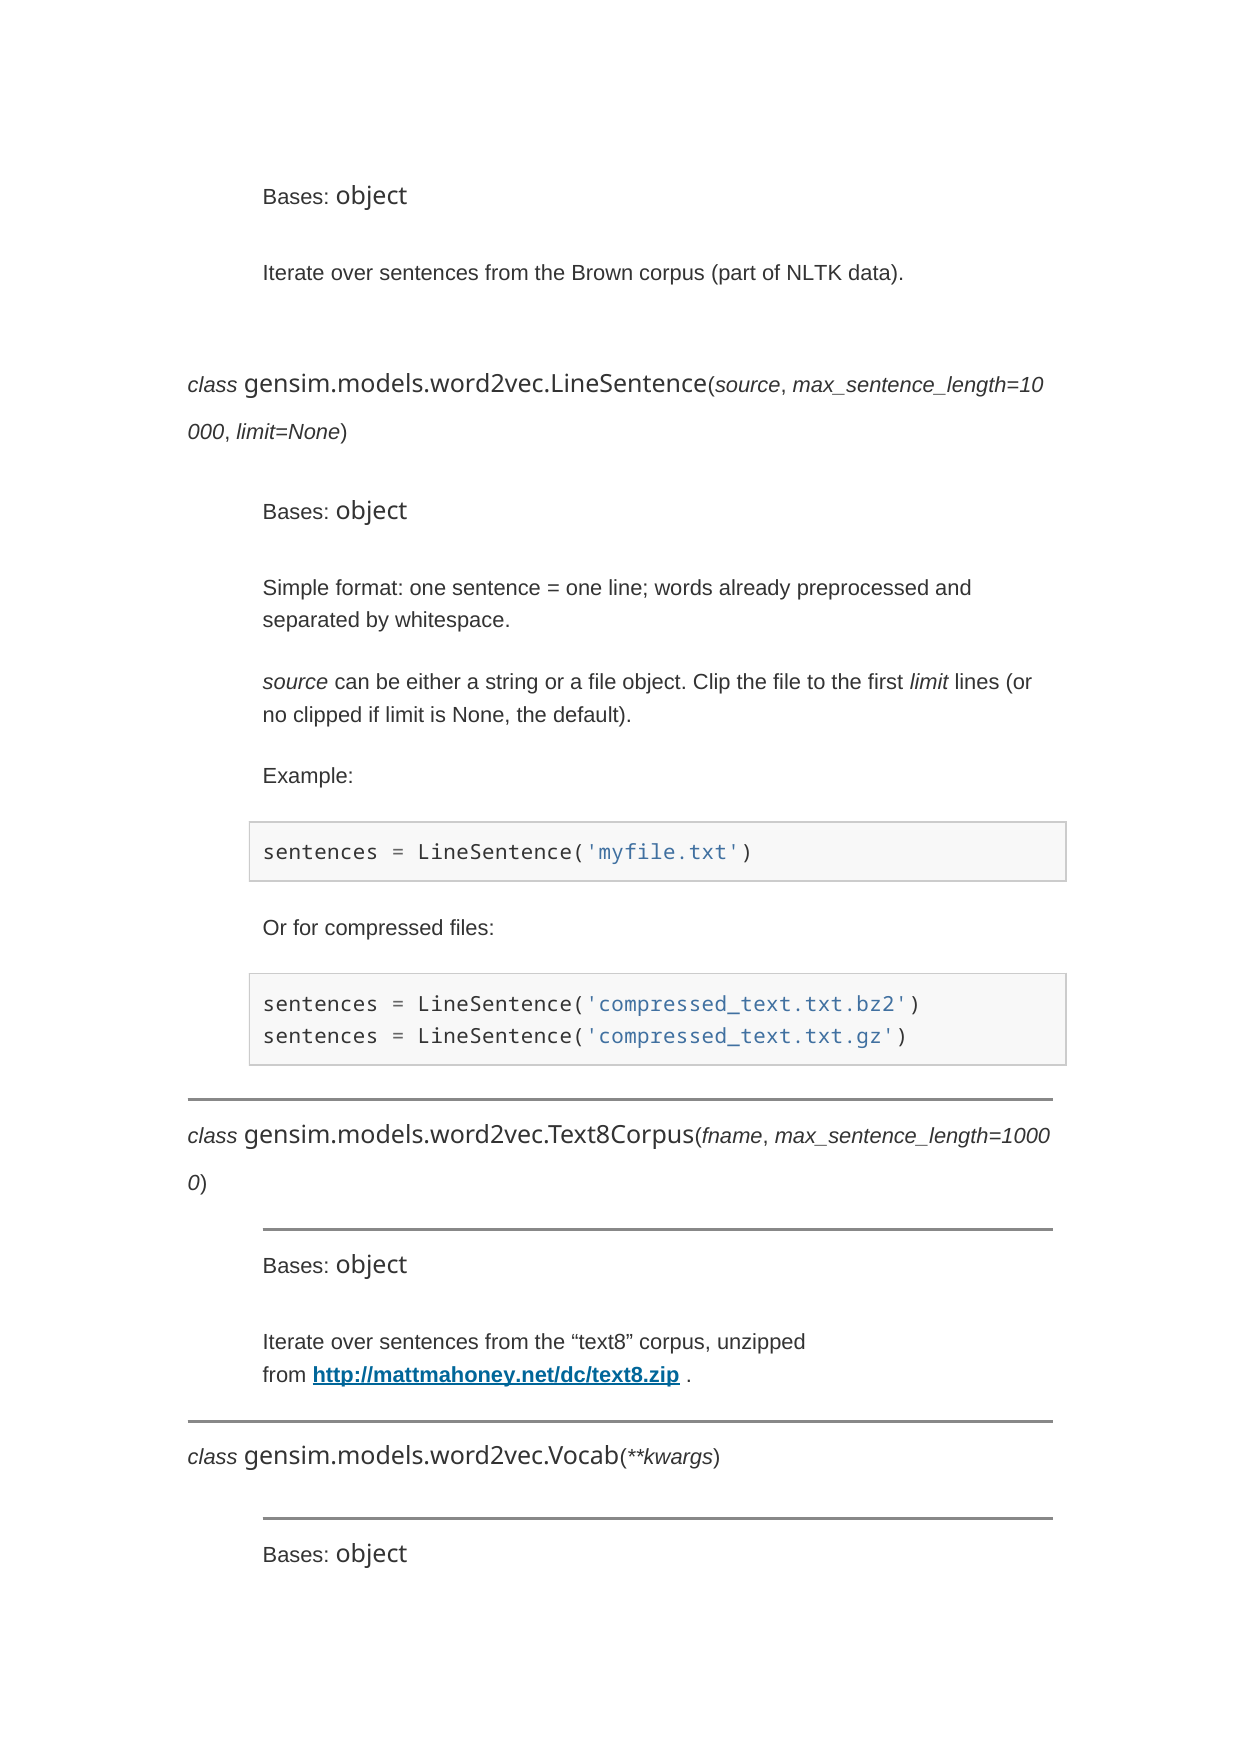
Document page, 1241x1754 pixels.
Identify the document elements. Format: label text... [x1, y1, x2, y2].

text class gensim.models.word2vec.Text8Corpus(fname, max_sentence_length=10000) [187, 1099, 1053, 1199]
text Bases: object [262, 162, 1053, 227]
text Iterate over sentences from the “text8” corpus, unzipped from http://mattmahoney.net/dc/text8.zip . [262, 1322, 1053, 1390]
text sentences = LineSentence('myfile.txt') [250, 823, 1065, 880]
text class gensim.models.word2vec.LineSentence(source, max_sentence_length=10000, limit=None) [187, 350, 1053, 448]
text sentences = LineSentence('compressed_text.txt.bz2') [250, 974, 1065, 1005]
text Simple format: one sentence = one line; words already preprocessed and separated by whitespace. [262, 571, 1053, 636]
text Bases: object [262, 1518, 1053, 1585]
text class gensim.models.word2vec.Vocab(**kwargs) [187, 1421, 1053, 1488]
text sentences = LineSentence('compressed_text.txt.gz') [250, 1005, 1065, 1064]
text Example: [262, 759, 1053, 792]
text Bases: object [262, 477, 1053, 542]
text source can be either a string or a file object. Clip the file to the first limit lines (or no clipped if limit is None, the default). [262, 665, 1053, 730]
text Bases: object [262, 1229, 1053, 1296]
text Iterate over sentences from the Brown corpus (part of NLTK data). [262, 256, 1053, 289]
text Or for compressed files: [262, 911, 1053, 943]
